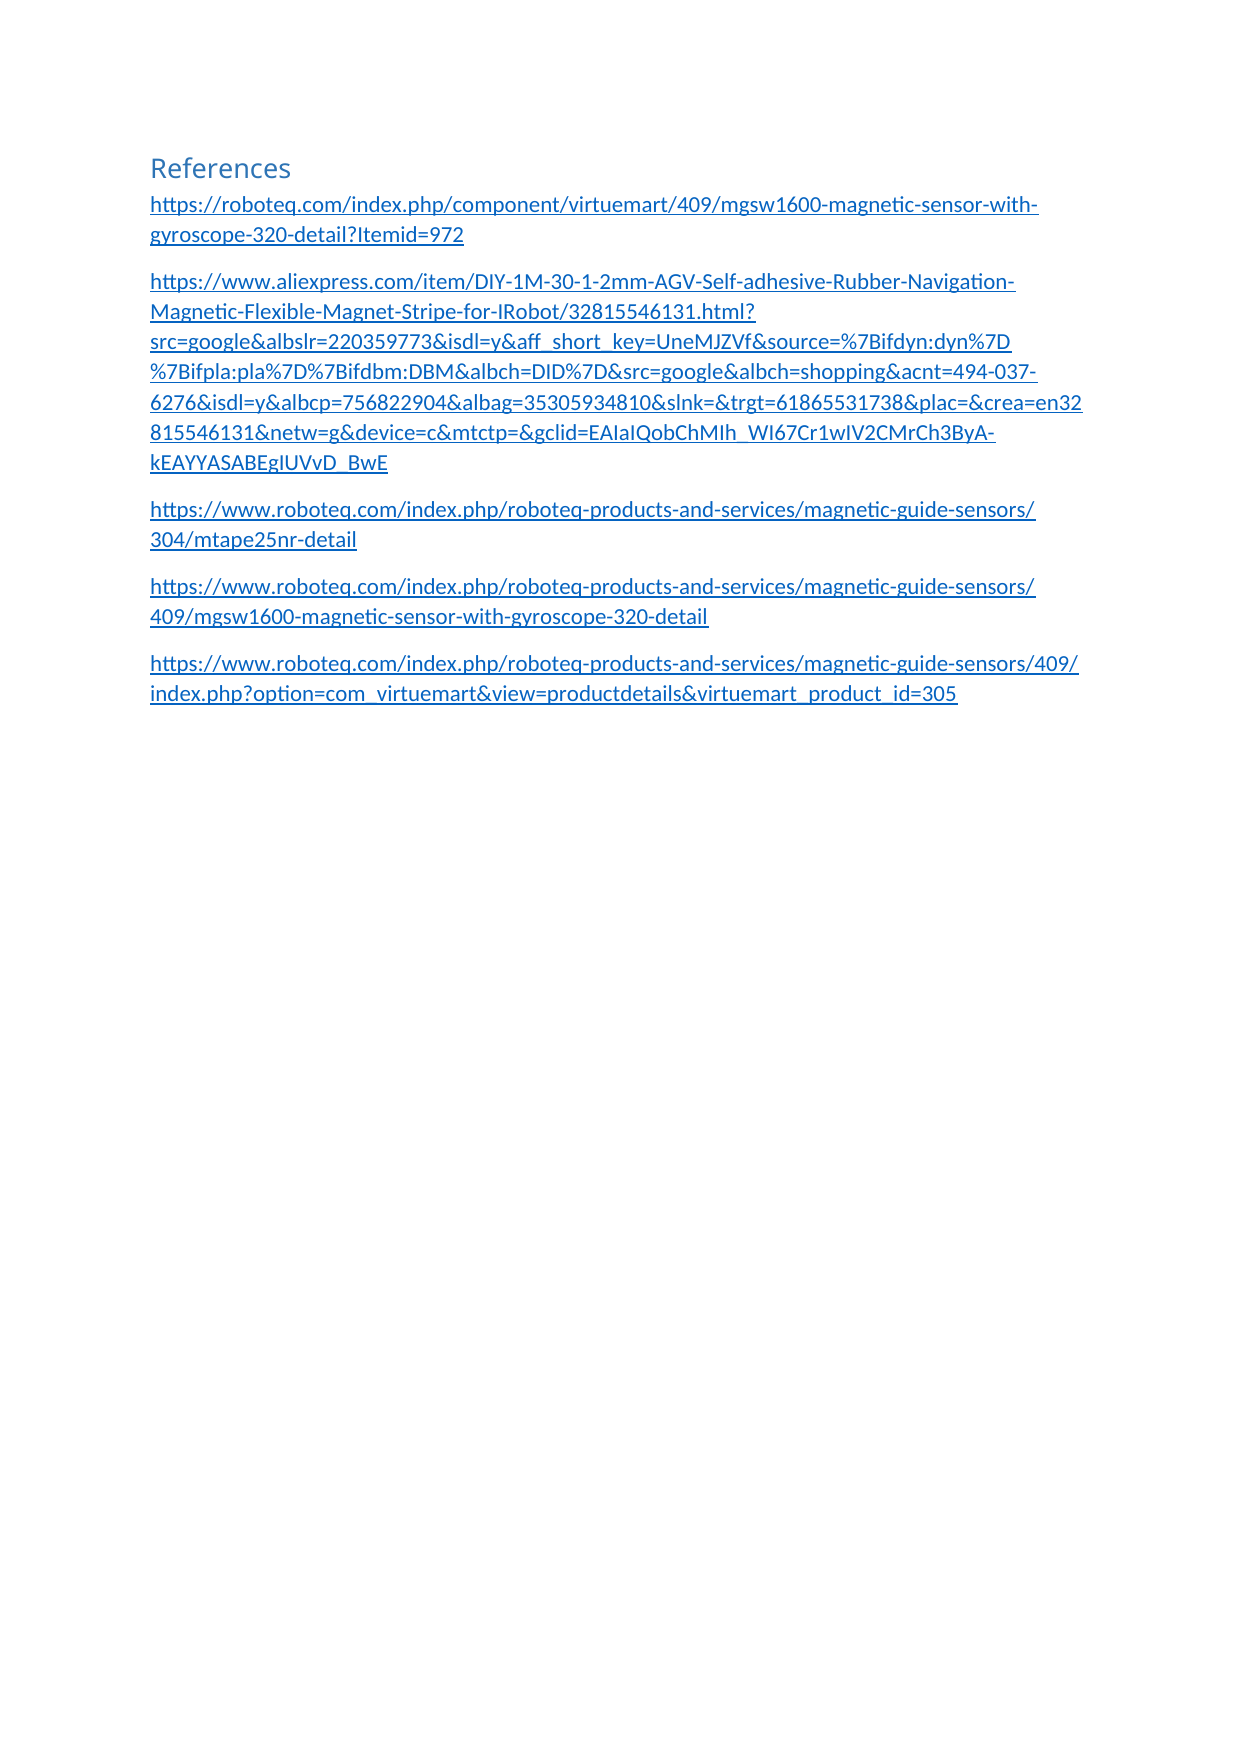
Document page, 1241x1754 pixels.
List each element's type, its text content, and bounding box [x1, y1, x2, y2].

subtitle References [150, 150, 1090, 187]
text https://www.roboteq.com/index.php/roboteq-products-and-services/magnetic-guide-sensors/409/index.php?option=com_virtuemart&view=productdetails&virtuemart_product_id=305 [150, 649, 1090, 707]
text https://www.roboteq.com/index.php/roboteq-products-and-services/magnetic-guide-sensors/304/mtape25nr-detail [150, 495, 1090, 553]
text https://www.aliexpress.com/item/DIY-1M-30-1-2mm-AGV-Self-adhesive-Rubber-Navigation-Magnetic-Flexible-Magnet-Stripe-for-IRobot/32815546131.html?src=google&albslr=220359773&isdl=y&aff_short_key=UneMJZVf&source=%7Bifdyn:dyn%7D%7Bifpla:pla%7D%7Bifdbm:DBM&albch=DID%7D&src=google&albch=shopping&acnt=494-037-6276&isdl=y&albcp=756822904&albag=35305934810&slnk=&trgt=61865531738&plac=&crea=en32815546131&netw=g&device=c&mtctp=&gclid=EAIaIQobChMIh_WI67Cr1wIV2CMrCh3ByA-kEAYYASABEgIUVvD_BwE [150, 267, 1090, 476]
text https://roboteq.com/index.php/component/virtuemart/409/mgsw1600-magnetic-sensor-with-gyroscope-320-detail?Itemid=972 [150, 190, 1090, 248]
text https://www.roboteq.com/index.php/roboteq-products-and-services/magnetic-guide-sensors/409/mgsw1600-magnetic-sensor-with-gyroscope-320-detail [150, 572, 1090, 630]
